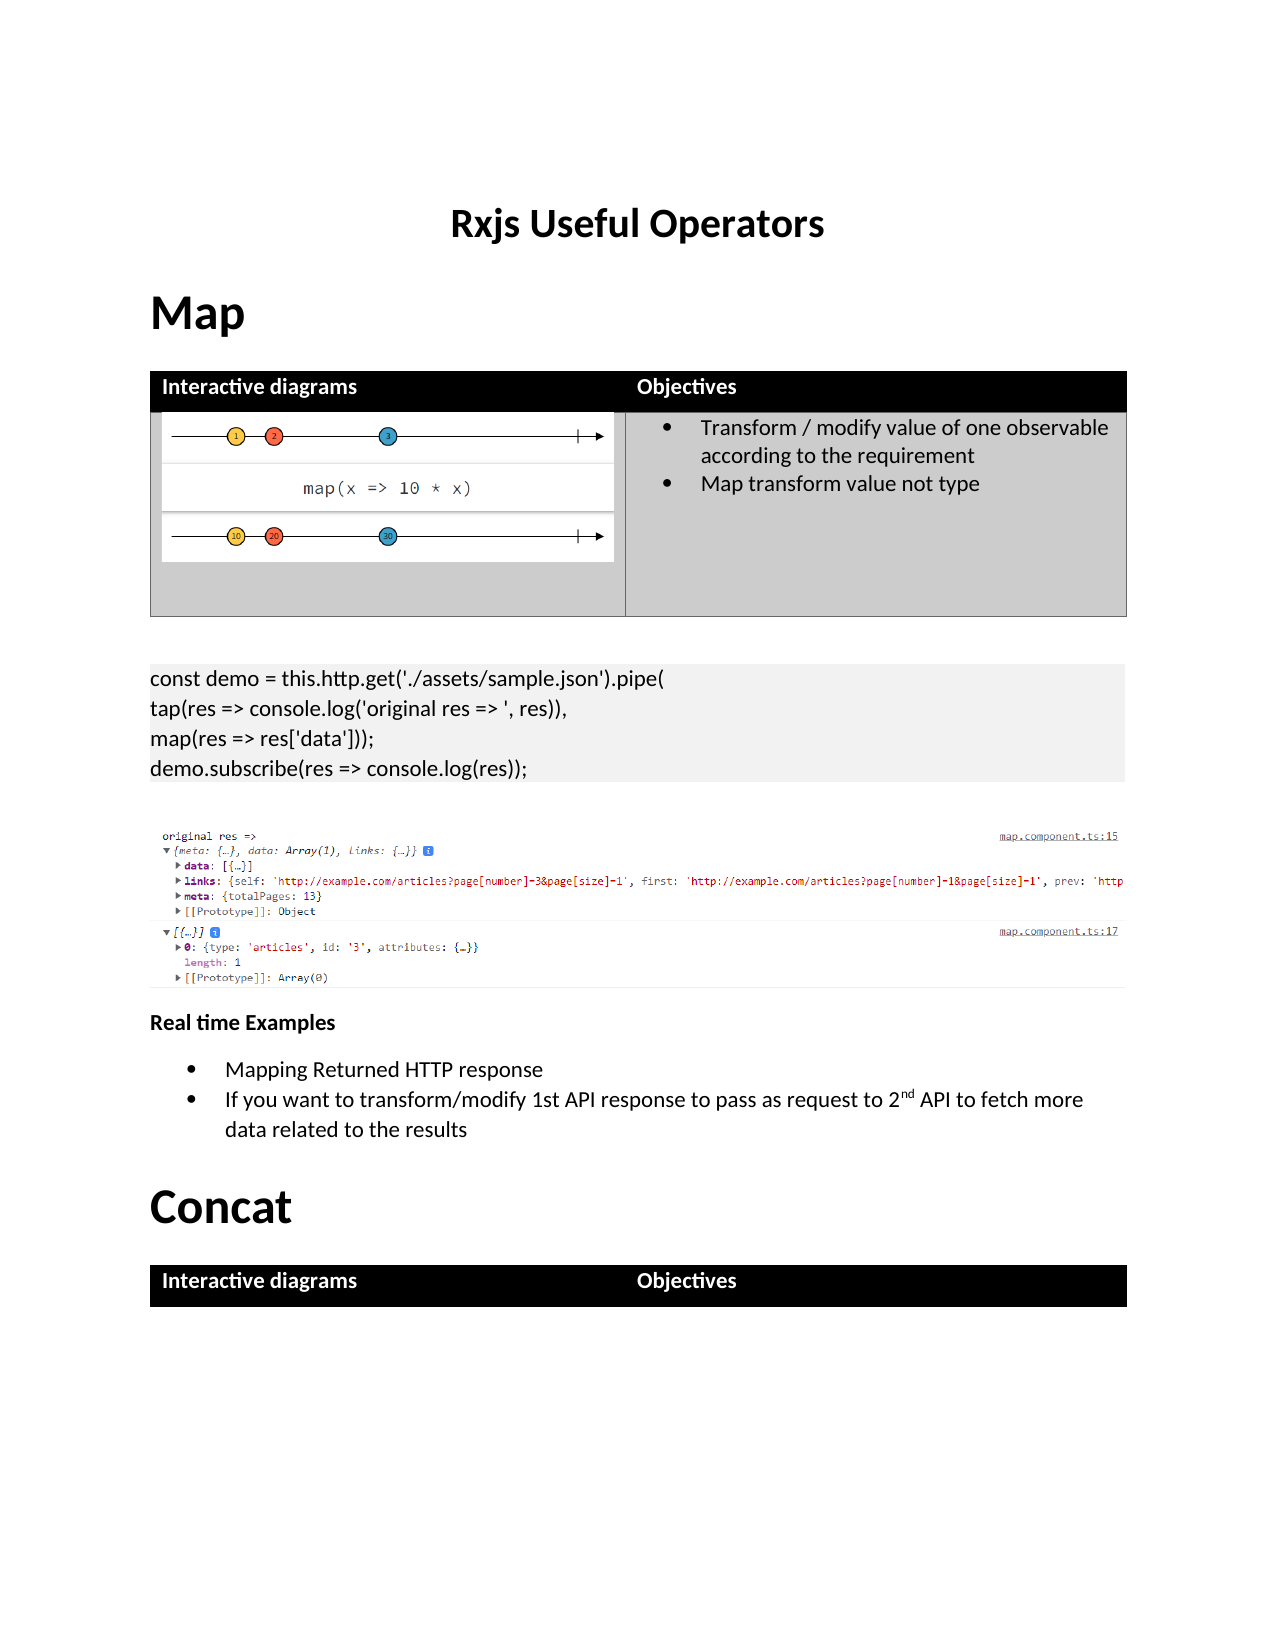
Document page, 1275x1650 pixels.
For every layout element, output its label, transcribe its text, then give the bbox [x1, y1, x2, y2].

text demo.subscribe(res => console.log(res)); [150, 754, 1125, 782]
list If you want to transform/modify 1st API response to pass as request to 2nd API to fetch more data related to the results [187, 1085, 1125, 1143]
table_cell Transform / modify value of one observable according to the requirement Map transform value not type [626, 413, 1126, 616]
subtitle Map [150, 281, 1125, 342]
list Mapping Returned HTTP response [187, 1055, 1125, 1083]
picture [150, 831, 1125, 990]
subtitle Concat [150, 1175, 1125, 1236]
picture [161, 412, 614, 562]
text Rxjs Useful Operators [150, 197, 1125, 248]
text const demo = this.http.get('./assets/sample.json').pipe( [150, 664, 1125, 692]
table_cell [151, 413, 625, 616]
text Real time Examples [150, 1008, 1125, 1036]
table_header Objectives [626, 1266, 1126, 1306]
table_header Interactive diagrams [151, 372, 625, 412]
text tap(res => console.log('original res => ', res)), [150, 694, 1125, 722]
table_header Objectives [626, 372, 1126, 412]
table_header Interactive diagrams [151, 1266, 625, 1306]
text map(res => res['data'])); [150, 724, 1125, 752]
